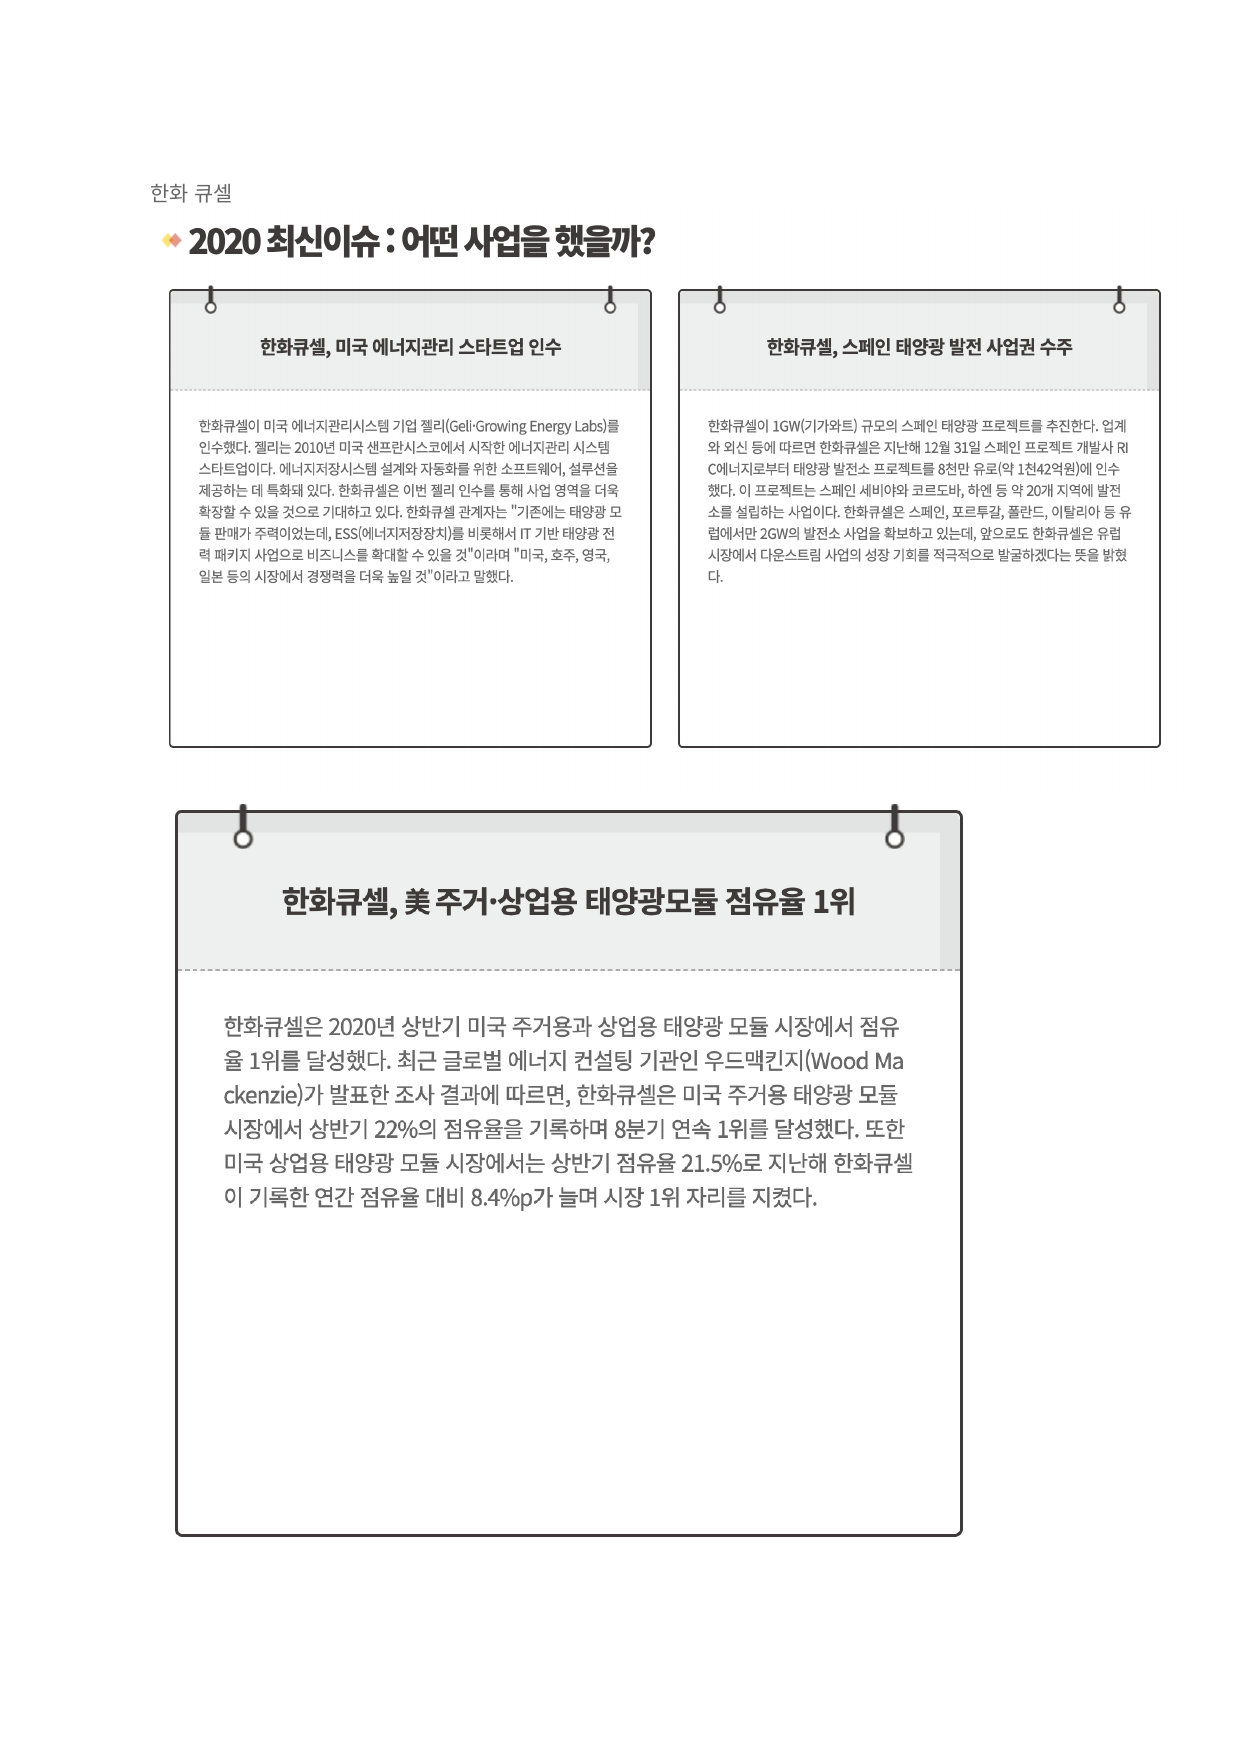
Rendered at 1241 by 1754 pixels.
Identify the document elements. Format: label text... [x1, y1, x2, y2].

picture [150, 207, 1184, 1566]
text 한화 큐셀 [150, 177, 1090, 207]
